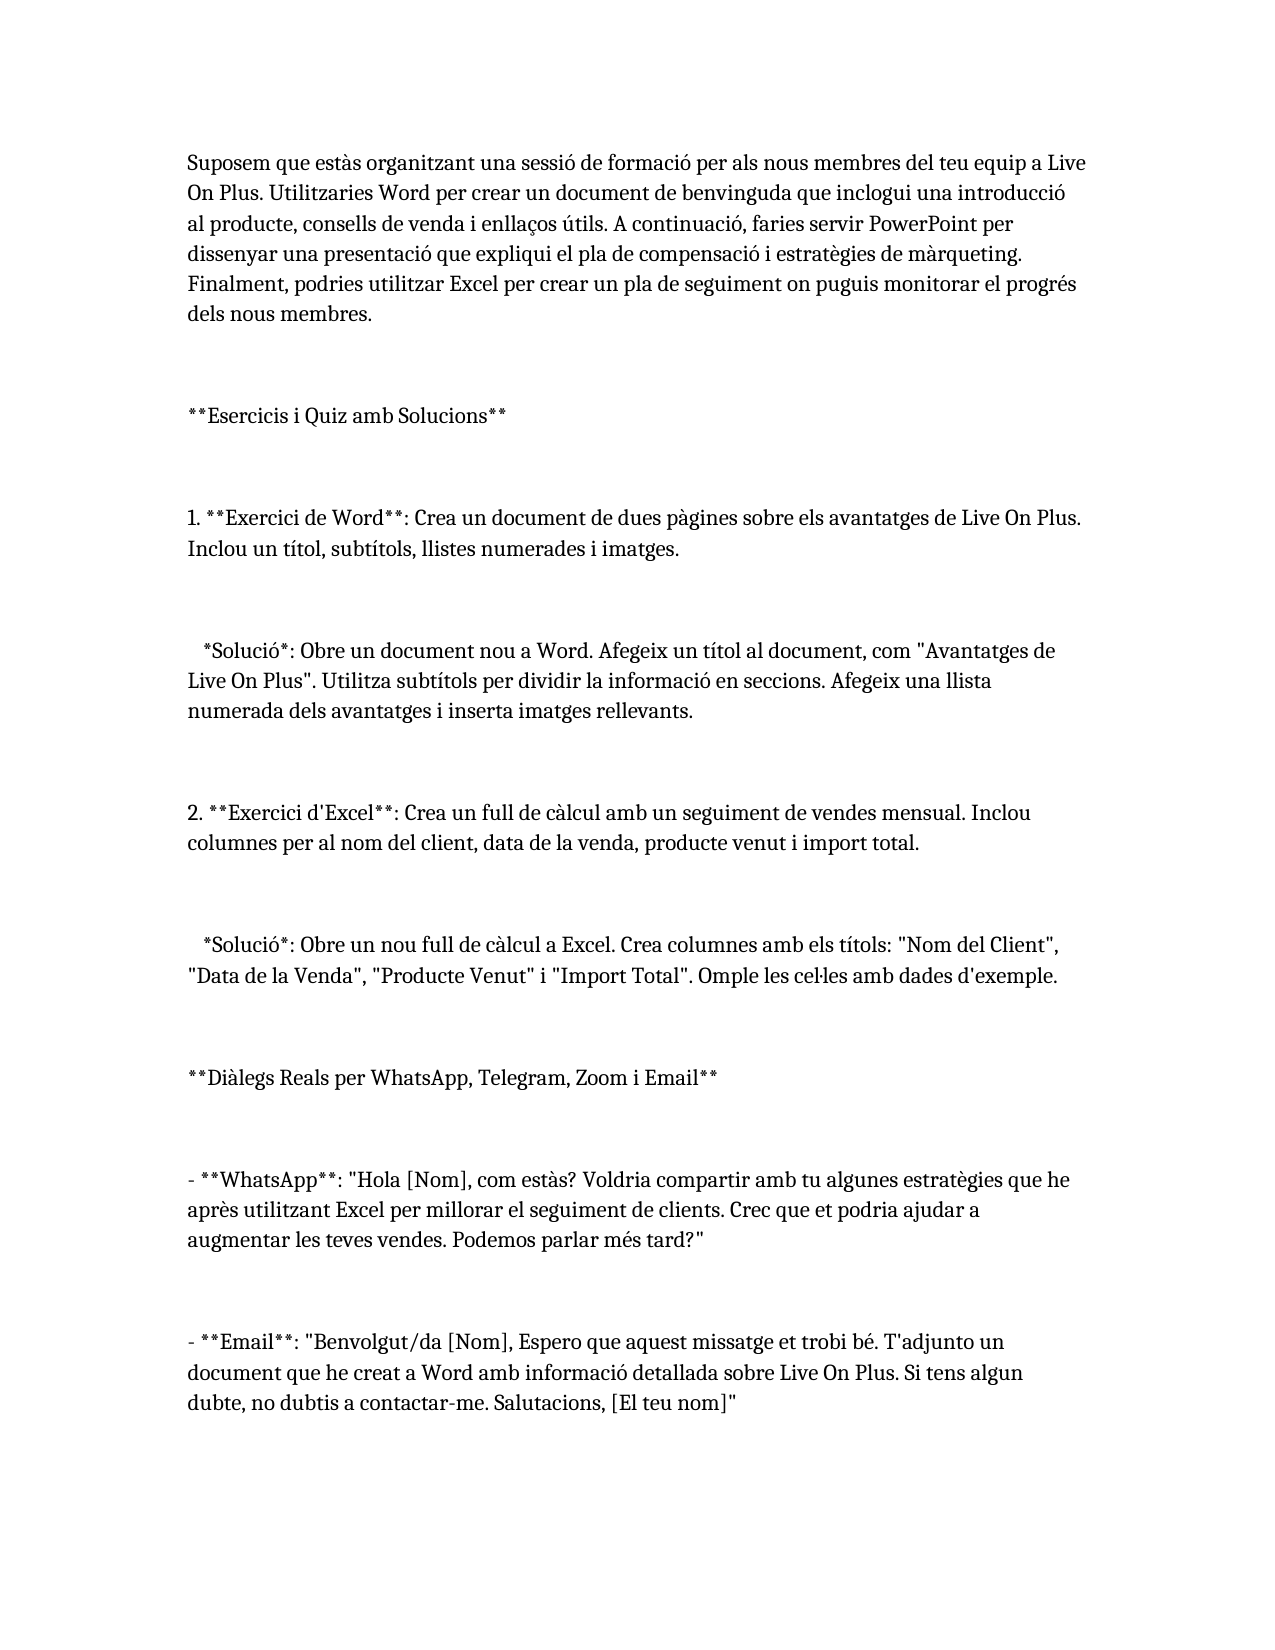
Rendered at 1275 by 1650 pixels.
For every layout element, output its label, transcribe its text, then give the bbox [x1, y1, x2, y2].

text - **Email**: "Benvolgut/da [Nom], Espero que aquest missatge et trobi bé. T'adjunto un document que he creat a Word amb informació detallada sobre Live On Plus. Si tens algun dubte, no dubtis a contactar-me. Salutacions, [El teu nom]" [187, 1329, 1087, 1416]
text 2. **Exercici d'Excel**: Crea un full de càlcul amb un seguiment de vendes mensual. Inclou columnes per al nom del client, data de la venda, producte venut i import total. [187, 800, 1087, 857]
text 1. **Exercici de Word**: Crea un document de dues pàgines sobre els avantatges de Live On Plus. Inclou un títol, subtítols, llistes numerades i imatges. [187, 505, 1087, 562]
text **Diàlegs Reals per WhatsApp, Telegram, Zoom i Email** [187, 1064, 1087, 1091]
text Suposem que estàs organitzant una sessió de formació per als nous membres del teu equip a Live On Plus. Utilitzaries Word per crear un document de benvinguda que inclogui una introducció al producte, consells de venda i enllaços útils. A continuació, faries servir PowerPoint per dissenyar una presentació que expliqui el pla de compensació i estratègies de màrqueting. Finalment, podries utilitzar Excel per crear un pla de seguiment on puguis monitorar el progrés dels nous membres. [187, 150, 1087, 327]
text - **WhatsApp**: "Hola [Nom], com estàs? Voldria compartir amb tu algunes estratègies que he après utilitzant Excel per millorar el seguiment de clients. Crec que et podria ajudar a augmentar les teves vendes. Podemos parlar més tard?" [187, 1167, 1087, 1253]
text *Solució*: Obre un document nou a Word. Afegeix un títol al document, com "Avantatges de Live On Plus". Utilitza subtítols per dividir la informació en seccions. Afegeix una llista numerada dels avantatges i inserta imatges rellevants. [187, 637, 1087, 724]
text *Solució*: Obre un nou full de càlcul a Excel. Crea columnes amb els títols: "Nom del Client", "Data de la Venda", "Producte Venut" i "Import Total". Omple les cel·les amb dades d'exemple. [187, 932, 1087, 989]
text **Esercicis i Quiz amb Solucions** [187, 403, 1087, 429]
